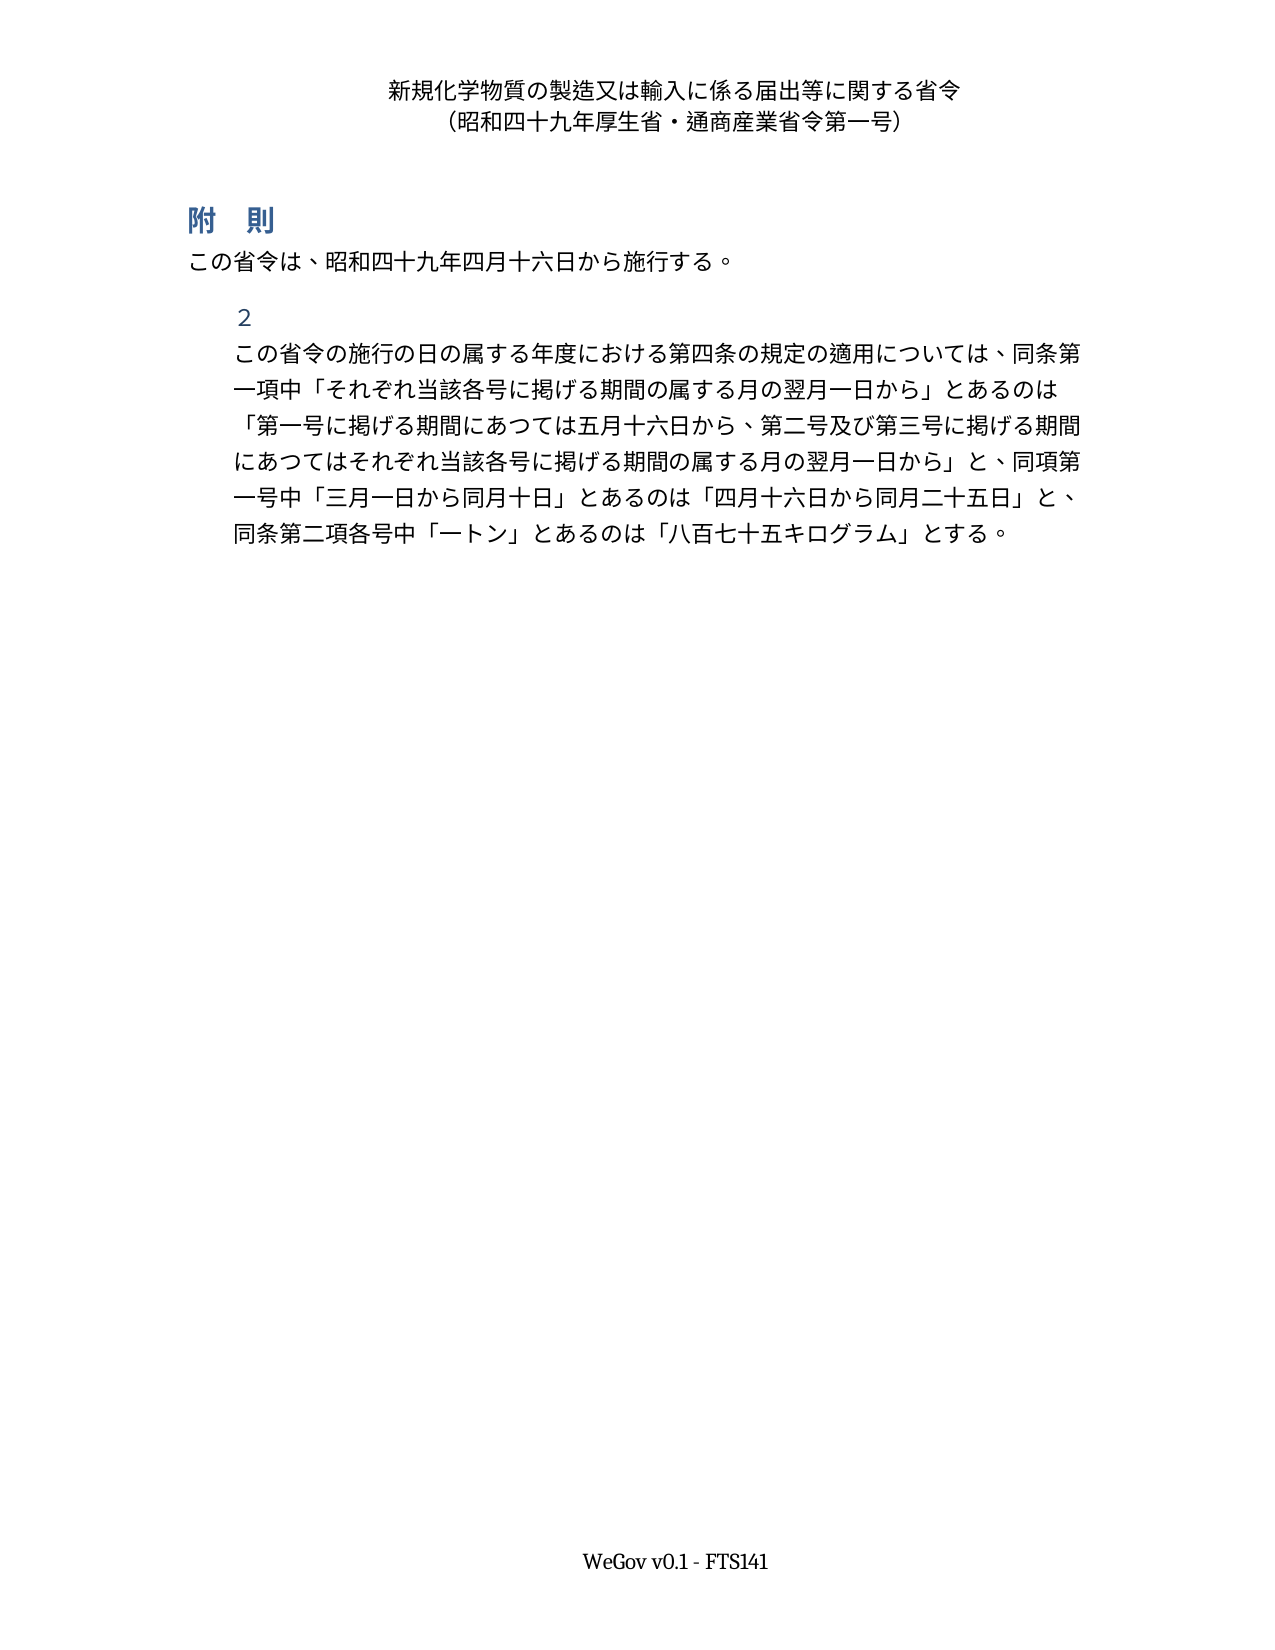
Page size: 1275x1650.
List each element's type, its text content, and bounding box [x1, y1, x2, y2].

text この省令の施行の日の属する年度における第四条の規定の適用については、同条第一項中「それぞれ当該各号に掲げる期間の属する月の翌月一日から」とあるのは「第一号に掲げる期間にあつては五月十六日から、第二号及び第三号に掲げる期間にあつてはそれぞれ当該各号に掲げる期間の属する月の翌月一日から」と、同項第一号中「三月一日から同月十日」とあるのは「四月十六日から同月二十五日」と、同条第二項各号中「一トン」とあるのは「八百七十五キログラム」とする。 [233, 338, 1087, 549]
text この省令は、昭和四十九年四月十六日から施行する。 [187, 246, 1087, 277]
subtitle 附 則 [187, 200, 1087, 240]
subtitle ２ [233, 302, 1087, 334]
